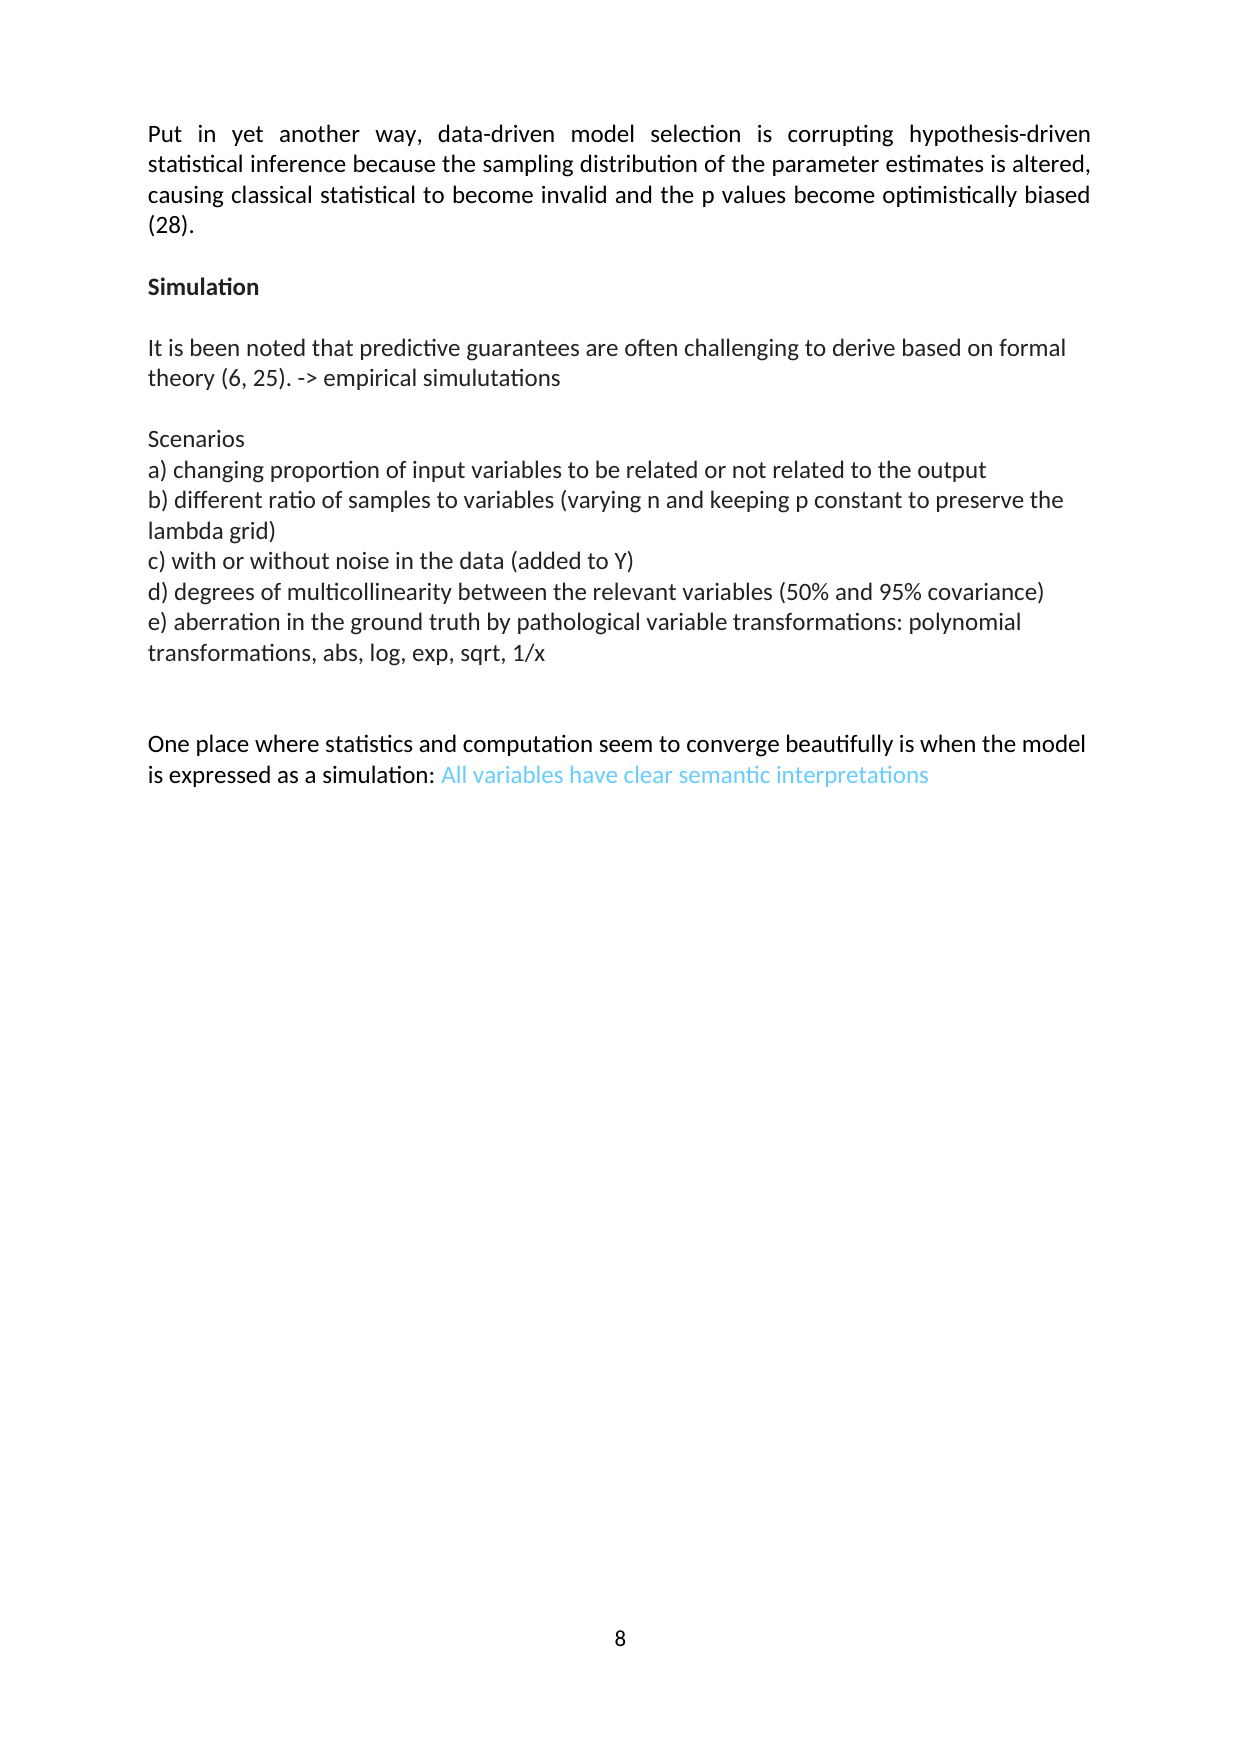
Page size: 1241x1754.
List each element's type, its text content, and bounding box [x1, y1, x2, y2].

text b) different ratio of samples to variables (varying n and keeping p constant to preserve the lambda grid) [148, 484, 1092, 545]
text a) changing proportion of input variables to be related or not related to the output [148, 454, 1092, 484]
text It is been noted that predictive guarantees are often challenging to derive based on formal theory (6, 25). -> empirical simulutations [148, 332, 1092, 393]
text Scenarios [148, 423, 1092, 454]
text d) degrees of multicollinearity between the relevant variables (50% and 95% covariance) [148, 576, 1092, 606]
text e) aberration in the ground truth by pathological variable transformations: polynomial transformations, abs, log, exp, sqrt, 1/x [148, 606, 1092, 667]
text c) with or without noise in the data (added to Y) [148, 545, 1092, 576]
text Simulation [148, 271, 1092, 301]
text One place where statistics and computation seem to converge beautifully is when the model is expressed as a simulation: All variables have clear semantic interpretations [148, 728, 1092, 789]
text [148, 118, 1092, 240]
